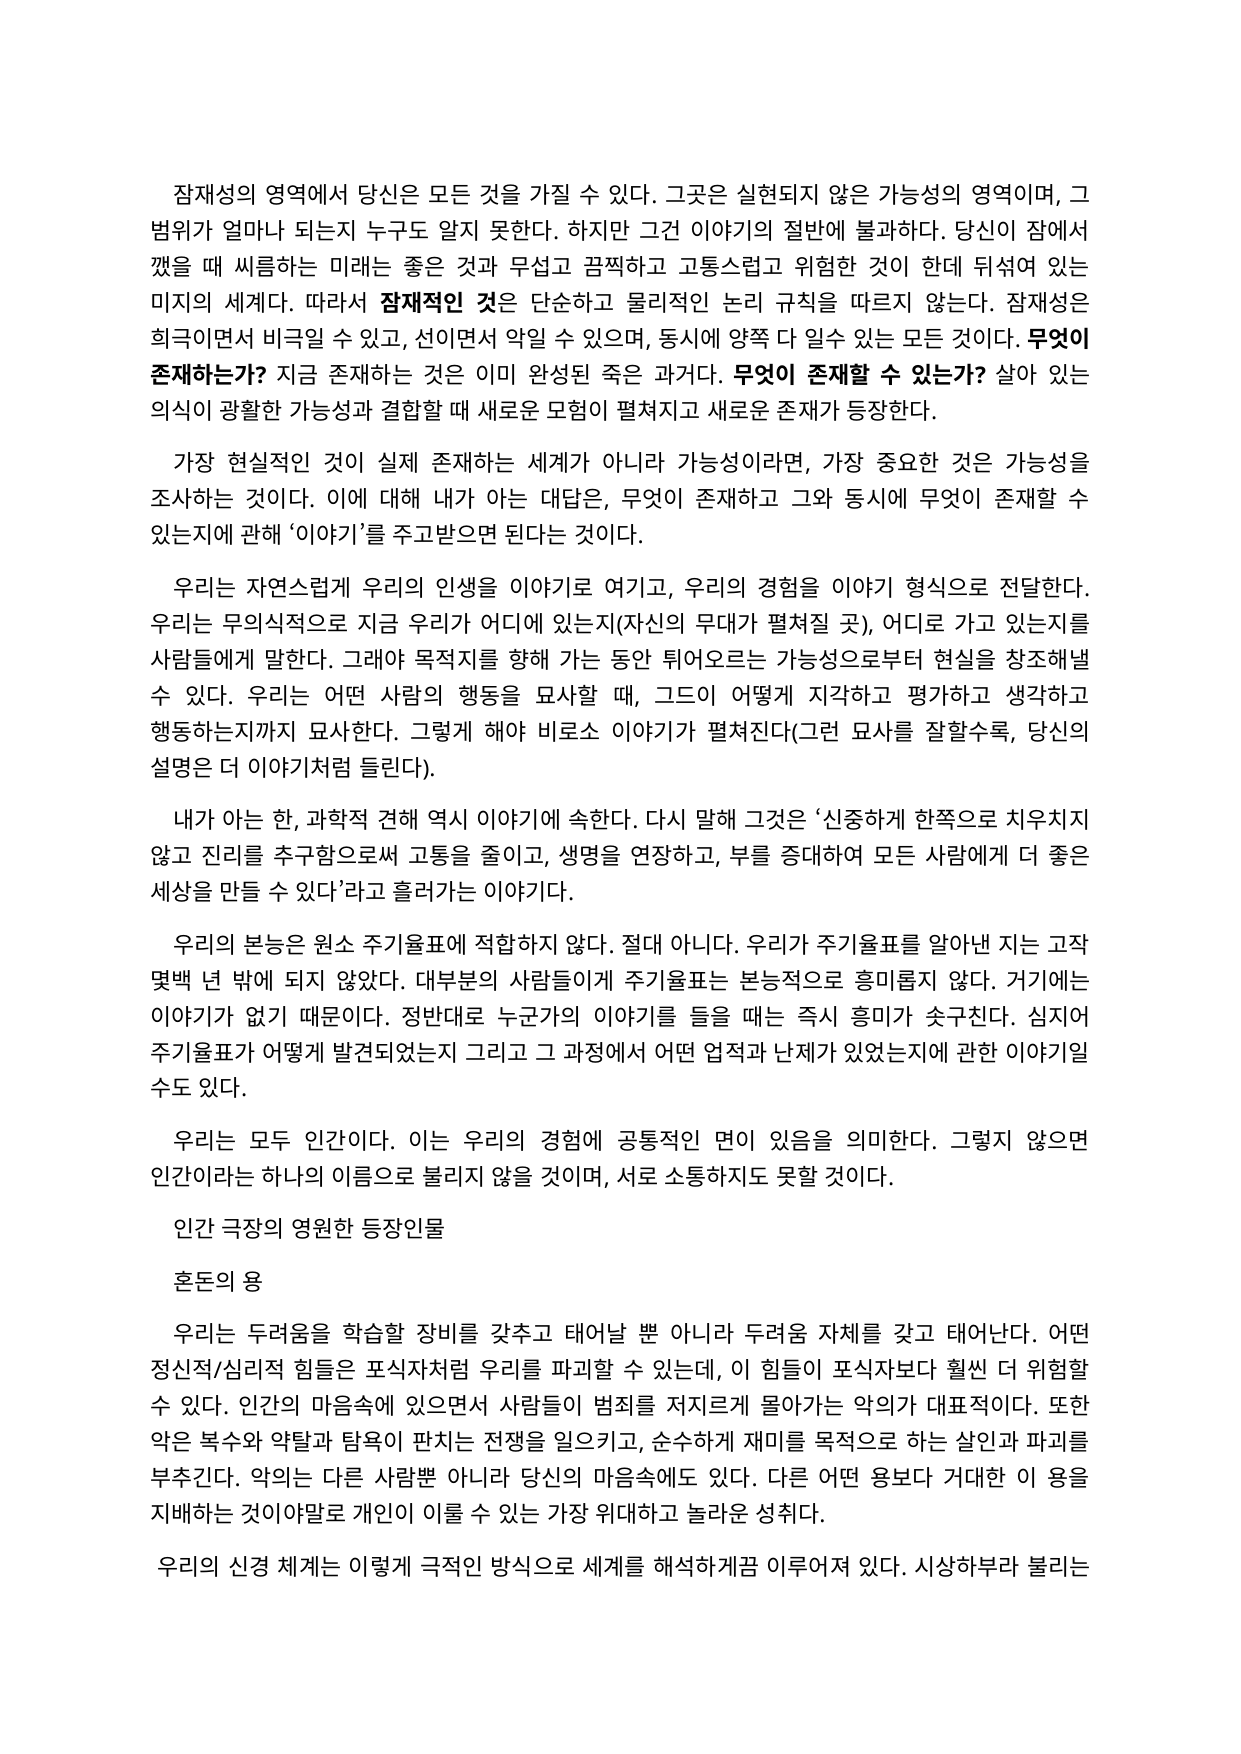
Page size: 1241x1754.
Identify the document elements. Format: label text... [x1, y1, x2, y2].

text 우리의 본능은 원소 주기율표에 적합하지 않다. 절대 아니다. 우리가 주기율표를 알아낸 지는 고작 몇백 년 밖에 되지 않았다. 대부분의 사람들이게 주기율표는 본능적으로 흥미롭지 않다. 거기에는 이야기가 없기 때문이다. 정반대로 누군가의 이야기를 들을 때는 즉시 흥미가 솟구친다. 심지어 주기율표가 어떻게 발견되었는지 그리고 그 과정에서 어떤 업적과 난제가 있었는지에 관한 이야기일 수도 있다. [150, 927, 1090, 1103]
text 잠재성의 영역에서 당신은 모든 것을 가질 수 있다. 그곳은 실현되지 않은 가능성의 영역이며, 그 범위가 얼마나 되는지 누구도 알지 못한다. 하지만 그건 이야기의 절반에 불과하다. 당신이 잠에서 깼을 때 씨름하는 미래는 좋은 것과 무섭고 끔찍하고 고통스럽고 위험한 것이 한데 뒤섞여 있는 미지의 세계다. 따라서 잠재적인 것은 단순하고 물리적인 논리 규칙을 따르지 않는다. 잠재성은 희극이면서 비극일 수 있고, 선이면서 악일 수 있으며, 동시에 양쪽 다 일수 있는 모든 것이다. 무엇이 존재하는가? 지금 존재하는 것은 이미 완성된 죽은 과거다. 무엇이 존재할 수 있는가? 살아 있는 의식이 광활한 가능성과 결합할 때 새로운 모험이 펼쳐지고 새로운 존재가 등장한다. [150, 177, 1090, 426]
text 우리는 자연스럽게 우리의 인생을 이야기로 여기고, 우리의 경험을 이야기 형식으로 전달한다. 우리는 무의식적으로 지금 우리가 어디에 있는지(자신의 무대가 펼쳐질 곳), 어디로 가고 있는지를 사람들에게 말한다. 그래야 목적지를 향해 가는 동안 튀어오르는 가능성으로부터 현실을 창조해낼 수 있다. 우리는 어떤 사람의 행동을 묘사할 때, 그드이 어떻게 지각하고 평가하고 생각하고 행동하는지까지 묘사한다. 그렇게 해야 비로소 이야기가 펼쳐진다(그런 묘사를 잘할수록, 당신의 설명은 더 이야기처럼 들린다). [150, 570, 1090, 783]
text 가장 현실적인 것이 실제 존재하는 세계가 아니라 가능성이라면, 가장 중요한 것은 가능성을 조사하는 것이다. 이에 대해 내가 아는 대답은, 무엇이 존재하고 그와 동시에 무엇이 존재할 수 있는지에 관해 ‘이야기’를 주고받으면 된다는 것이다. [150, 445, 1090, 551]
text 혼돈의 용 [150, 1264, 1090, 1297]
text 우리는 두려움을 학습할 장비를 갖추고 태어날 뿐 아니라 두려움 자체를 갖고 태어난다. 어떤 정신적/심리적 힘들은 포식자처럼 우리를 파괴할 수 있는데, 이 힘들이 포식자보다 훨씬 더 위험할 수 있다. 인간의 마음속에 있으면서 사람들이 범죄를 저지르게 몰아가는 악의가 대표적이다. 또한 악은 복수와 약탈과 탐욕이 판치는 전쟁을 일으키고, 순수하게 재미를 목적으로 하는 살인과 파괴를 부추긴다. 악의는 다른 사람뿐 아니라 당신의 마음속에도 있다. 다른 어떤 용보다 거대한 이 용을 지배하는 것이야말로 개인이 이룰 수 있는 가장 위대하고 놀라운 성취다. [150, 1316, 1090, 1529]
text 인간 극장의 영원한 등장인물 [150, 1211, 1090, 1244]
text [150, 1549, 1090, 1582]
text 내가 아는 한, 과학적 견해 역시 이야기에 속한다. 다시 말해 그것은 ‘신중하게 한쪽으로 치우치지 않고 진리를 추구함으로써 고통을 줄이고, 생명을 연장하고, 부를 증대하여 모든 사람에게 더 좋은 세상을 만들 수 있다’라고 흘러가는 이야기다. [150, 802, 1090, 907]
text 우리는 모두 인간이다. 이는 우리의 경험에 공통적인 면이 있음을 의미한다. 그렇지 않으면 인간이라는 하나의 이름으로 불리지 않을 것이며, 서로 소통하지도 못할 것이다. [150, 1123, 1090, 1192]
